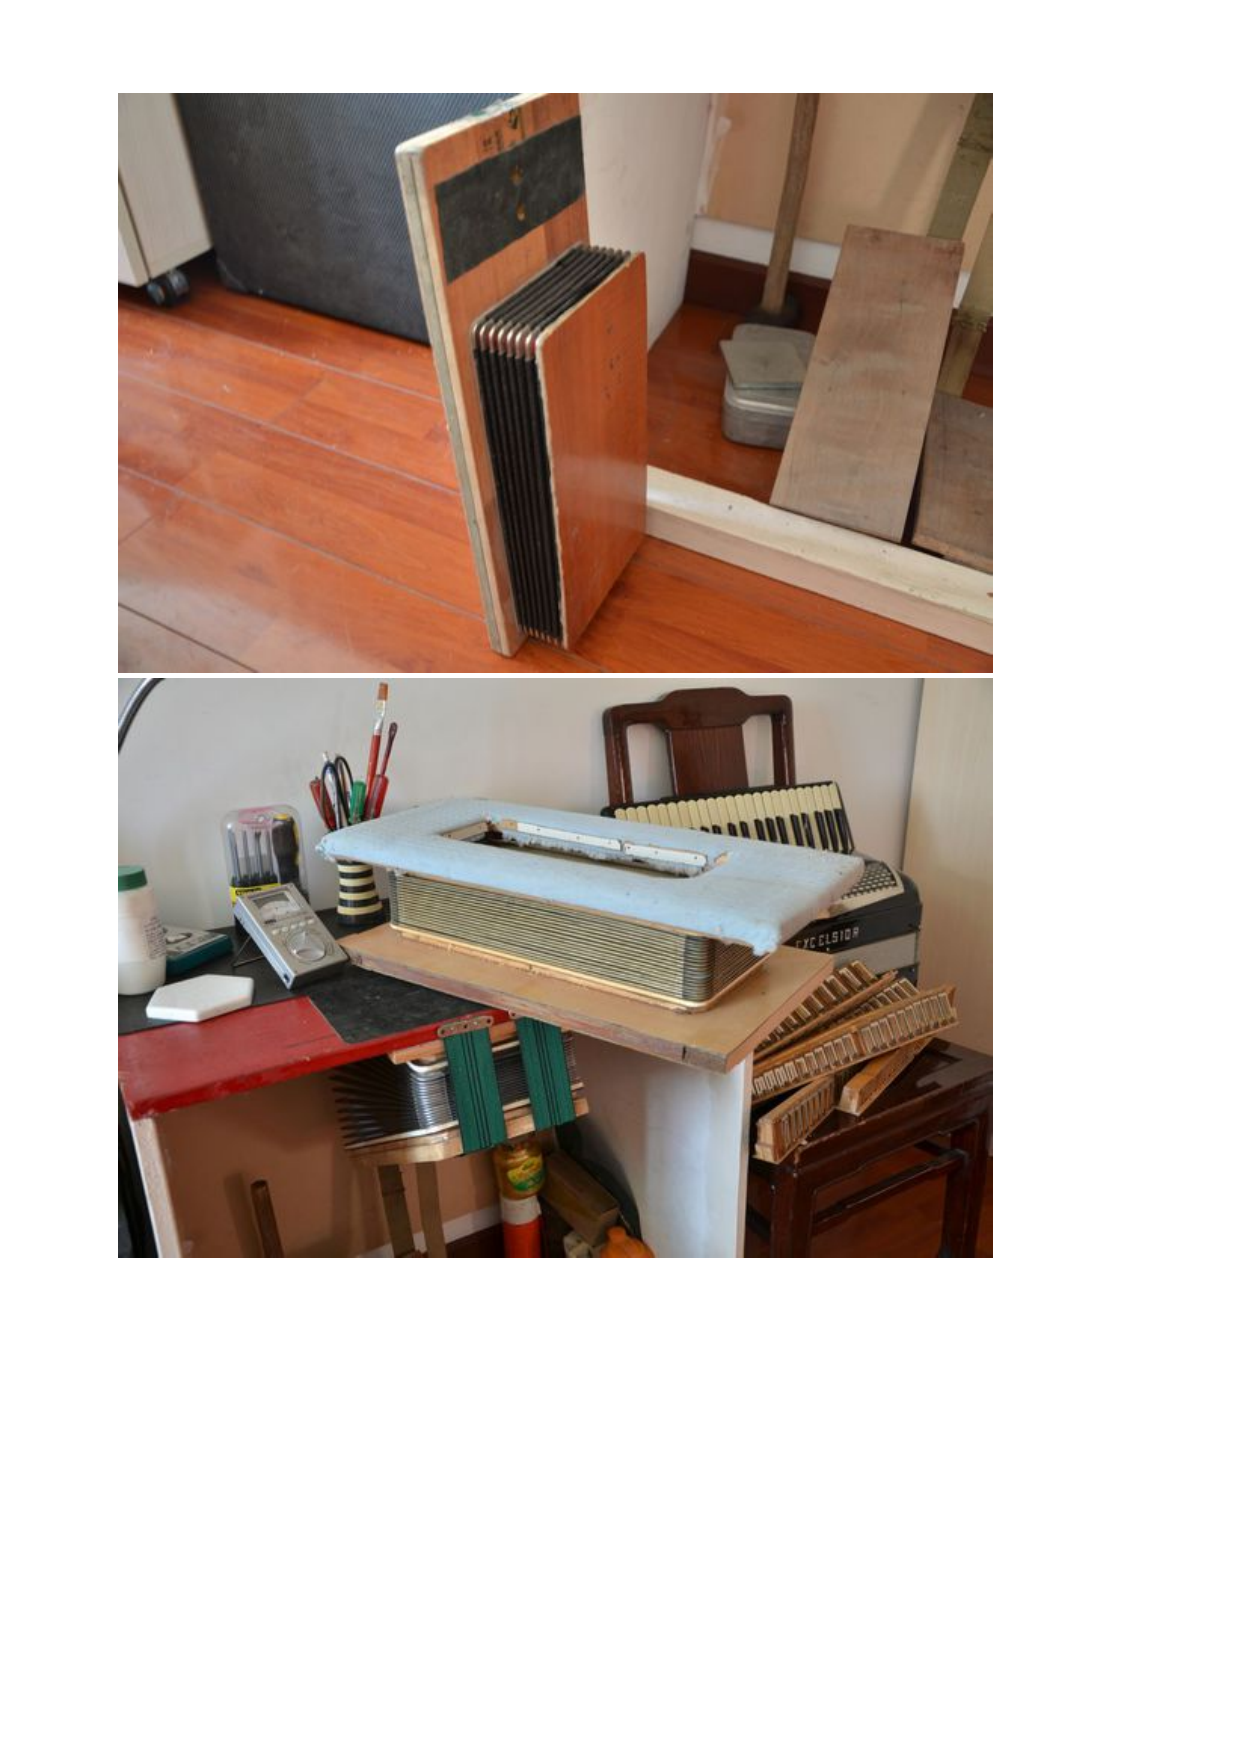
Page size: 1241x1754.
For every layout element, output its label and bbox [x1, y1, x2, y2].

picture [118, 93, 993, 673]
picture [118, 678, 993, 1258]
